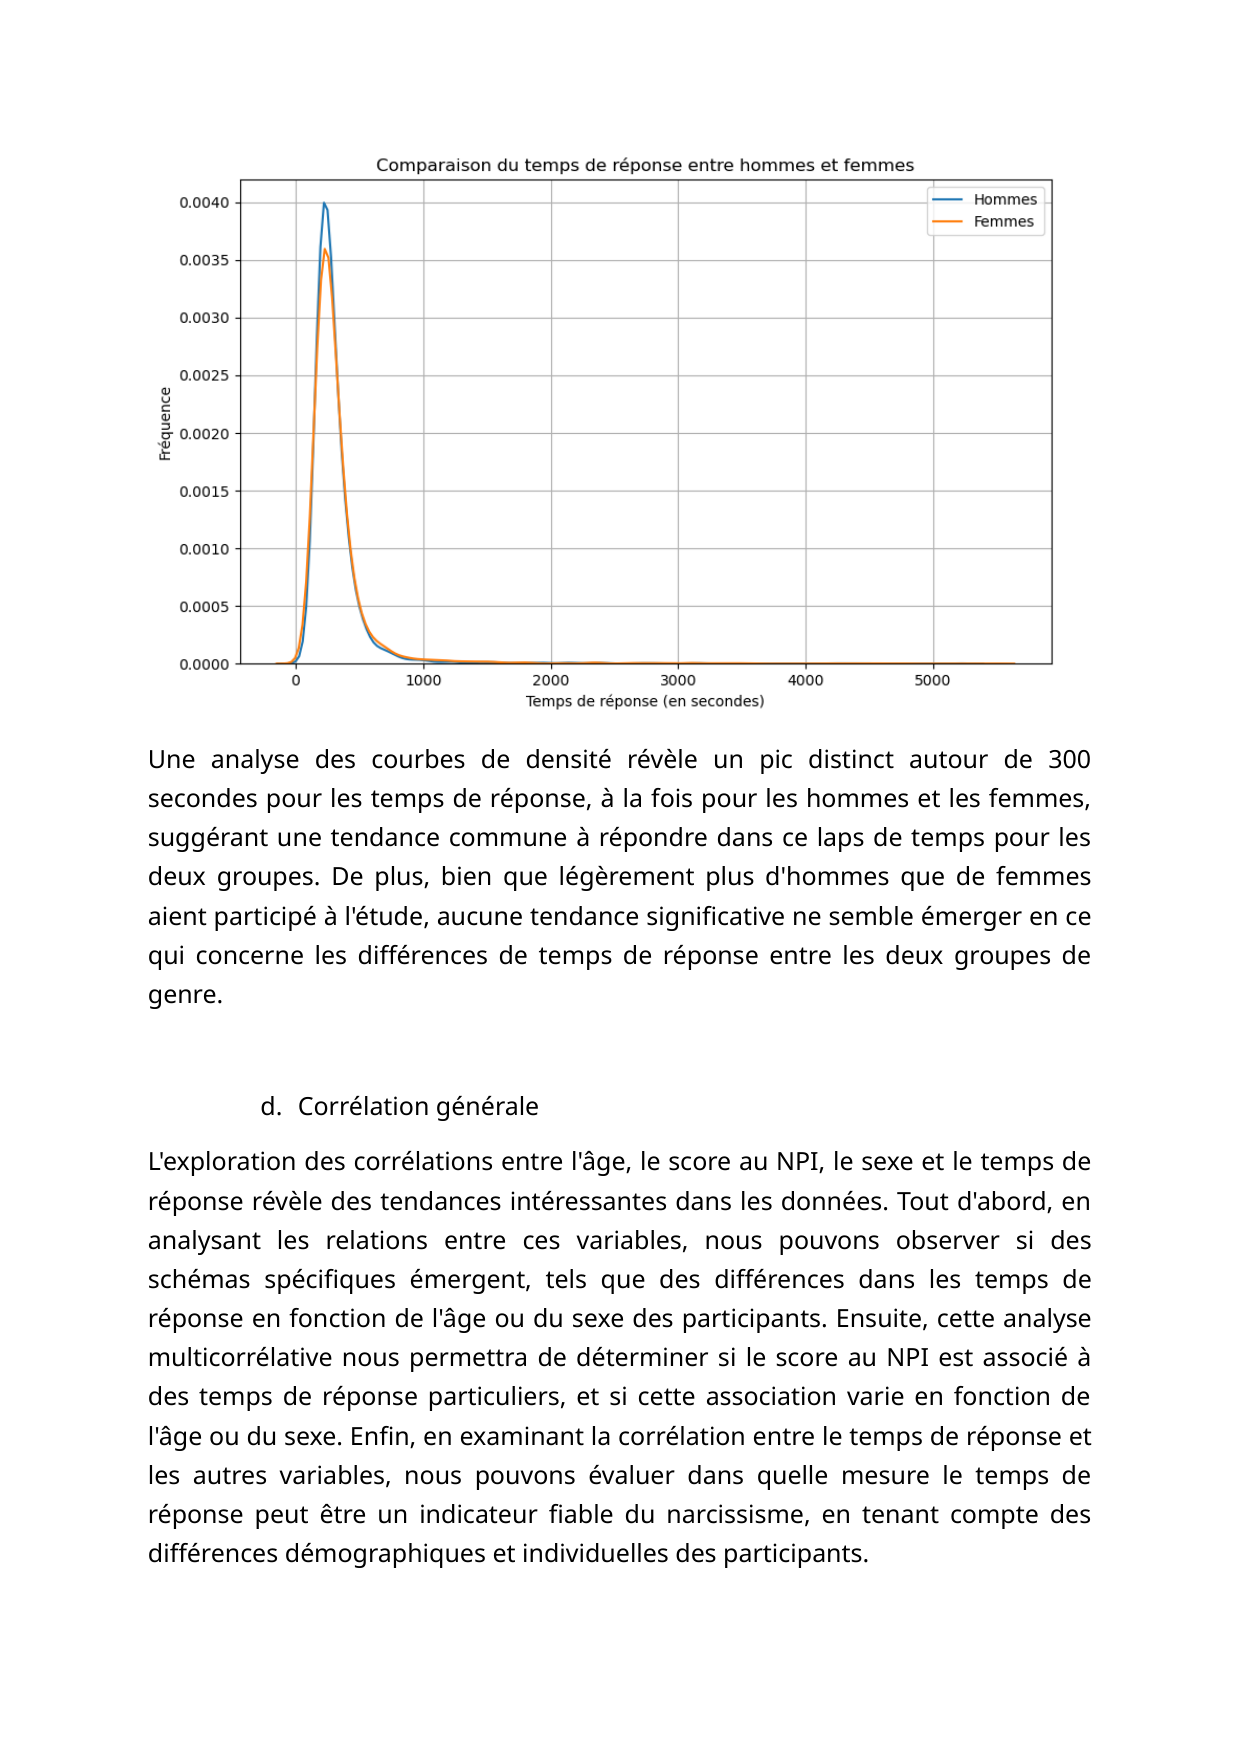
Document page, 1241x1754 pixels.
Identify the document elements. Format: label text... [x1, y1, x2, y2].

text L'exploration des corrélations entre l'âge, le score au NPI, le sexe et le temps de réponse révèle des tendances intéressantes dans les données. Tout d'abord, en analysant les relations entre ces variables, nous pouvons observer si des schémas spécifiques émergent, tels que des différences dans les temps de réponse en fonction de l'âge ou du sexe des participants. Ensuite, cette analyse multicorrélative nous permettra de déterminer si le score au NPI est associé à des temps de réponse particuliers, et si cette association varie en fonction de l'âge ou du sexe. Enfin, en examinant la corrélation entre le temps de réponse et les autres variables, nous pouvons évaluer dans quelle mesure le temps de réponse peut être un indicateur fiable du narcissisme, en tenant compte des différences démographiques et individuelles des participants. [148, 1144, 1093, 1570]
picture [147, 147, 1061, 720]
text Une analyse des courbes de densité révèle un pic distinct autour de 300 secondes pour les temps de réponse, à la fois pour les hommes et les femmes, suggérant une tendance commune à répondre dans ce laps de temps pour les deux groupes. De plus, bien que légèrement plus d'hommes que de femmes aient participé à l'étude, aucune tendance significative ne semble émerger en ce qui concerne les différences de temps de réponse entre les deux groupes de genre. [148, 741, 1093, 1011]
list Corrélation générale [260, 1088, 1093, 1122]
